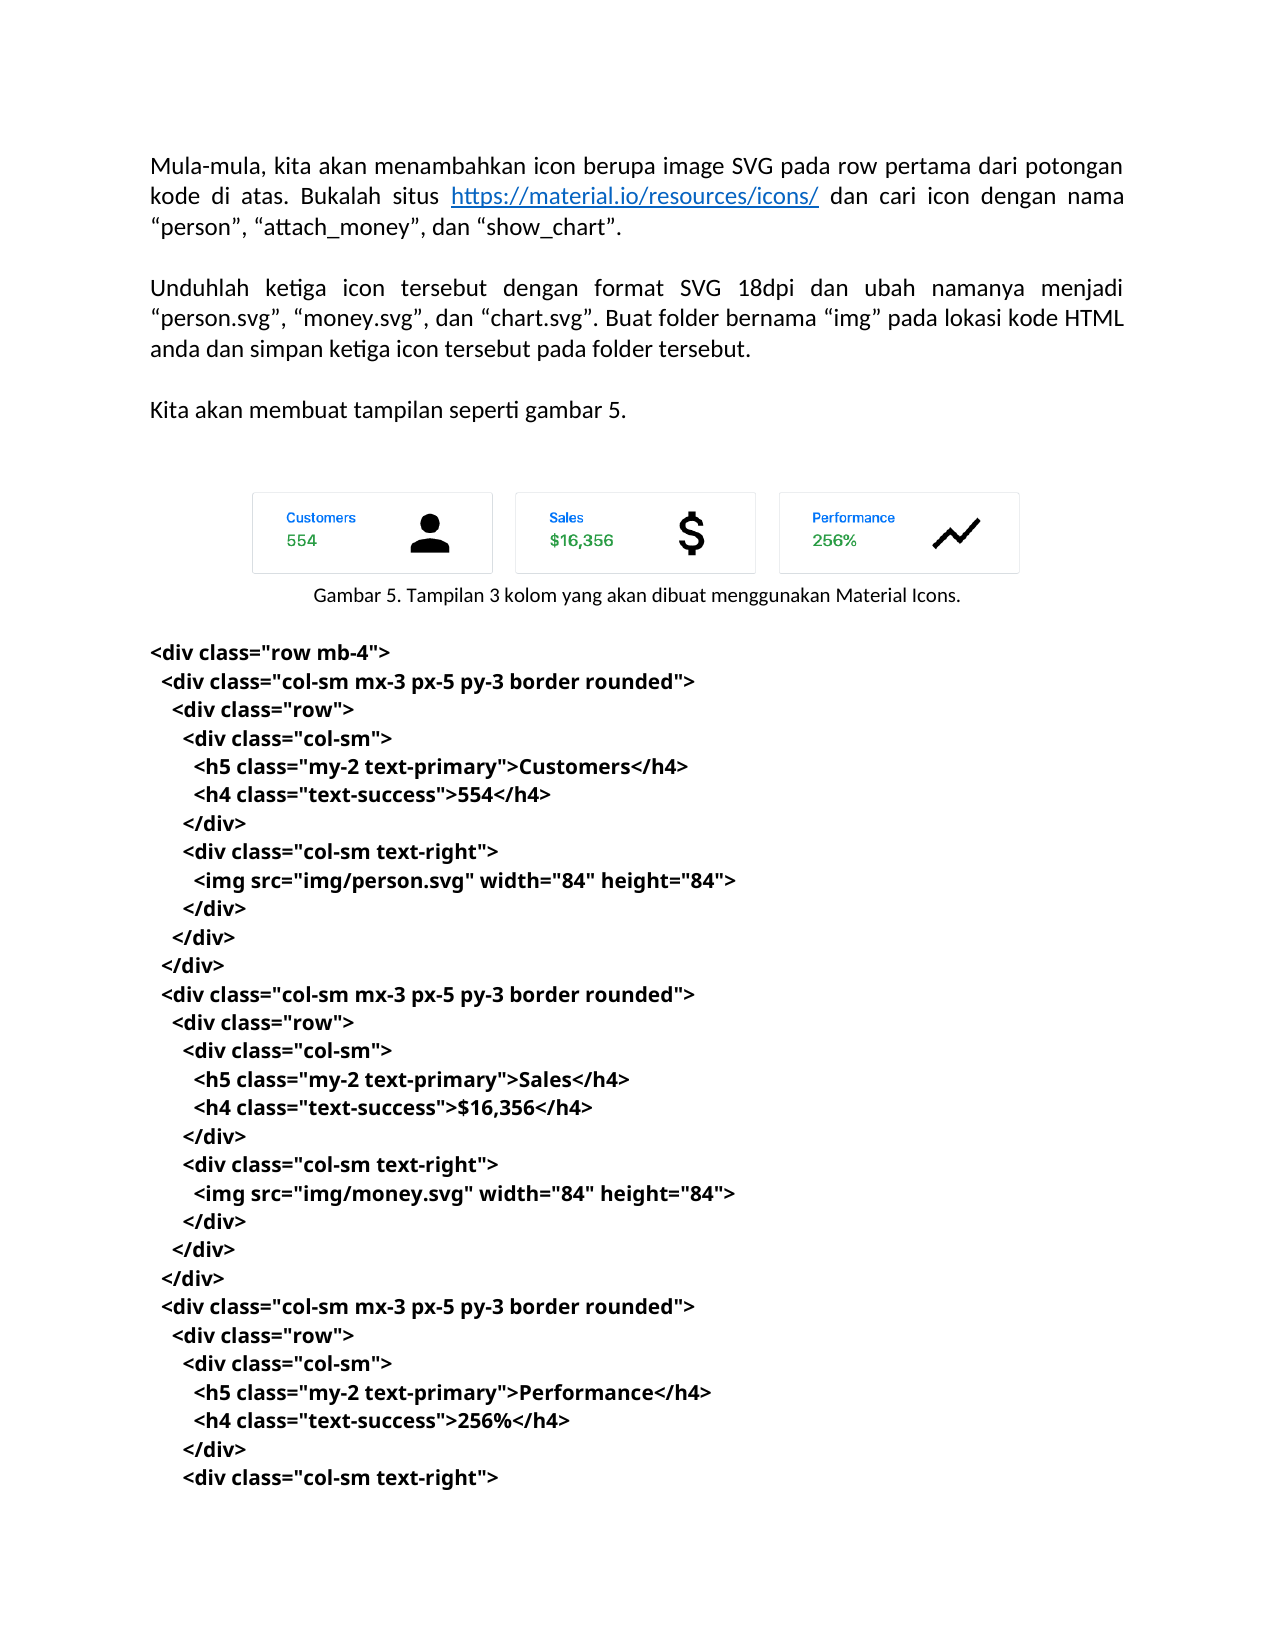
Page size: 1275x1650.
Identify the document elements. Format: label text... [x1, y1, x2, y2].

text </div> [150, 1207, 1125, 1236]
text <h4 class="text-success">256%</h4> [150, 1406, 1125, 1435]
text Kita akan membuat tampilan seperti gambar 5. [150, 394, 1125, 425]
text <div class="col-sm mx-3 px-5 py-3 border rounded"> [150, 1292, 1125, 1321]
text <img src="img/money.svg" width="84" height="84"> [150, 1179, 1125, 1207]
text <div class="col-sm"> [150, 1349, 1125, 1378]
text <div class="row"> [150, 695, 1125, 724]
text </div> [150, 894, 1125, 923]
text <h5 class="my-2 text-primary">Customers</h4> [150, 752, 1125, 781]
text <div class="col-sm text-right"> [150, 1150, 1125, 1179]
text <div class="col-sm"> [150, 724, 1125, 752]
text <div class="row mb-4"> [150, 638, 1125, 667]
text </div> [150, 1435, 1125, 1463]
text <div class="row"> [150, 1321, 1125, 1349]
text <h4 class="text-success">$16,356</h4> [150, 1093, 1125, 1122]
picture [243, 485, 1032, 583]
text Mula-mula, kita akan menambahkan icon berupa image SVG pada row pertama dari potongan kode di atas. Bukalah situs https://material.io/resources/icons/ dan cari icon dengan nama “person”, “attach_money”, dan “show_chart”. [150, 150, 1125, 242]
text </div> [150, 1236, 1125, 1264]
text <img src="img/person.svg" width="84" height="84"> [150, 866, 1125, 894]
text <div class="col-sm mx-3 px-5 py-3 border rounded"> [150, 667, 1125, 695]
text </div> [150, 923, 1125, 951]
text Gambar 5. Tampilan 3 kolom yang akan dibuat menggunakan Material Icons. [150, 582, 1125, 608]
text <h5 class="my-2 text-primary">Performance</h4> [150, 1378, 1125, 1406]
text <div class="col-sm text-right"> [150, 837, 1125, 866]
text </div> [150, 1264, 1125, 1292]
text </div> [150, 951, 1125, 980]
text </div> [150, 809, 1125, 837]
text Unduhlah ketiga icon tersebut dengan format SVG 18dpi dan ubah namanya menjadi “person.svg”, “money.svg”, dan “chart.svg”. Buat folder bernama “img” pada lokasi kode HTML anda dan simpan ketiga icon tersebut pada folder tersebut. [150, 272, 1125, 364]
text <h4 class="text-success">554</h4> [150, 781, 1125, 809]
text <div class="col-sm mx-3 px-5 py-3 border rounded"> [150, 980, 1125, 1008]
text <h5 class="my-2 text-primary">Sales</h4> [150, 1065, 1125, 1093]
text <div class="col-sm text-right"> [150, 1463, 1125, 1492]
text <div class="row"> [150, 1008, 1125, 1037]
text </div> [150, 1122, 1125, 1150]
text <div class="col-sm"> [150, 1037, 1125, 1065]
